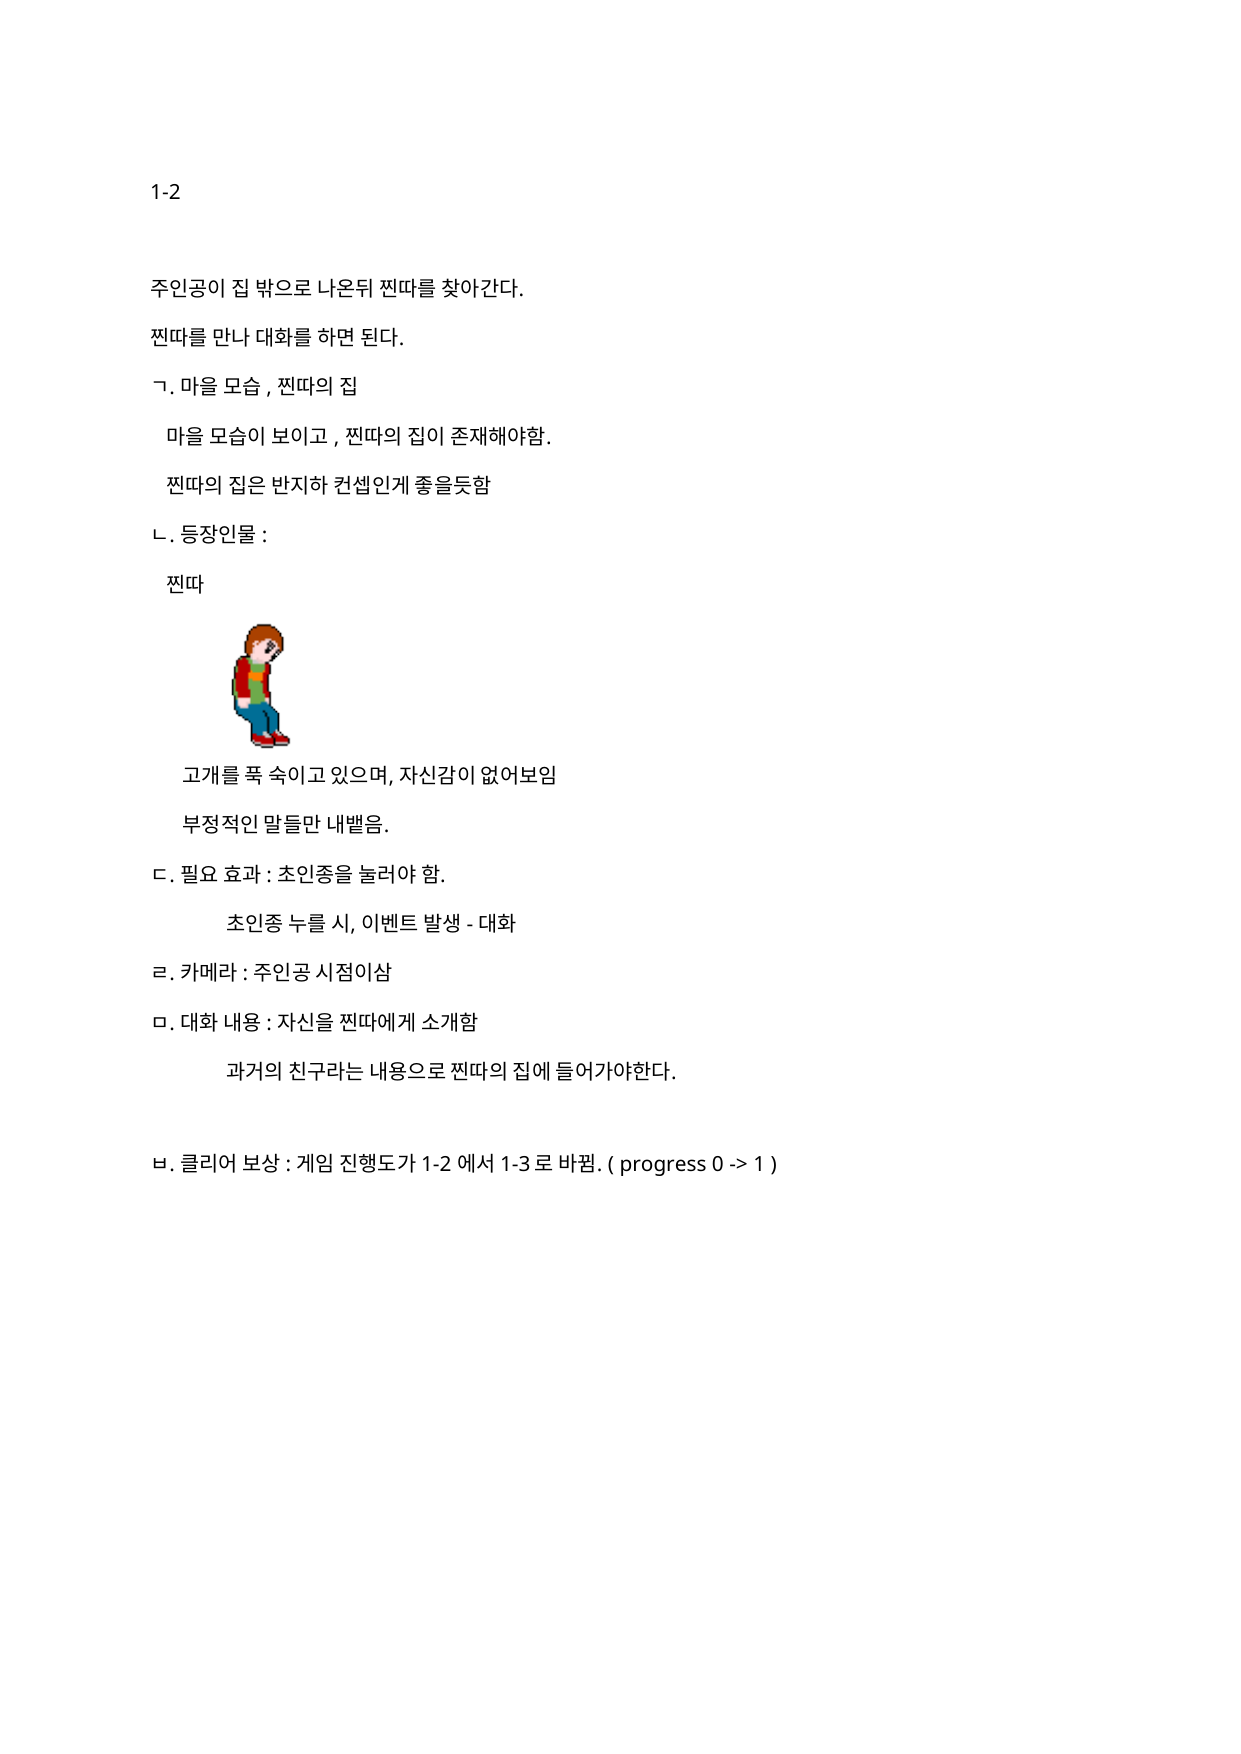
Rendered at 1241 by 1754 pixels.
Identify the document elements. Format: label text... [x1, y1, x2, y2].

list 찐따 [150, 568, 1090, 598]
list 주인공이 집 밖으로 나온뒤 찐따를 찾아간다. [150, 272, 1090, 302]
list 찐따를 만나 대화를 하면 된다. [150, 321, 1090, 351]
picture [186, 616, 320, 751]
list 초인종 누를 시, 이벤트 발생 - 대화 [150, 907, 1090, 937]
list 과거의 친구라는 내용으로 찐따의 집에 들어가야한다. [150, 1055, 1090, 1086]
list ㅁ. 대화 내용 : 자신을 찐따에게 소개함 [150, 1006, 1090, 1036]
list ㅂ. 클리어 보상 : 게임 진행도가 1-2 에서 1-3로 바뀜. ( progress 0 -> 1 ) [150, 1147, 1090, 1178]
list ㄴ. 등장인물 : [150, 518, 1090, 549]
list 고개를 푹 숙이고 있으며, 자신감이 없어보임 [150, 759, 1090, 789]
list 1-2 [150, 177, 1090, 206]
list 부정적인 말들만 내뱉음. [150, 808, 1090, 839]
list ㄱ. 마을 모습 , 찐따의 집 [150, 371, 1090, 401]
list 마을 모습이 보이고 , 찐따의 집이 존재해야함. [150, 420, 1090, 450]
list ㄷ. 필요 효과 : 초인종을 눌러야 함. [150, 858, 1090, 888]
list ㄹ. 카메라 : 주인공 시점이삼 [150, 957, 1090, 987]
list 찐따의 집은 반지하 컨셉인게 좋을듯함 [150, 469, 1090, 499]
